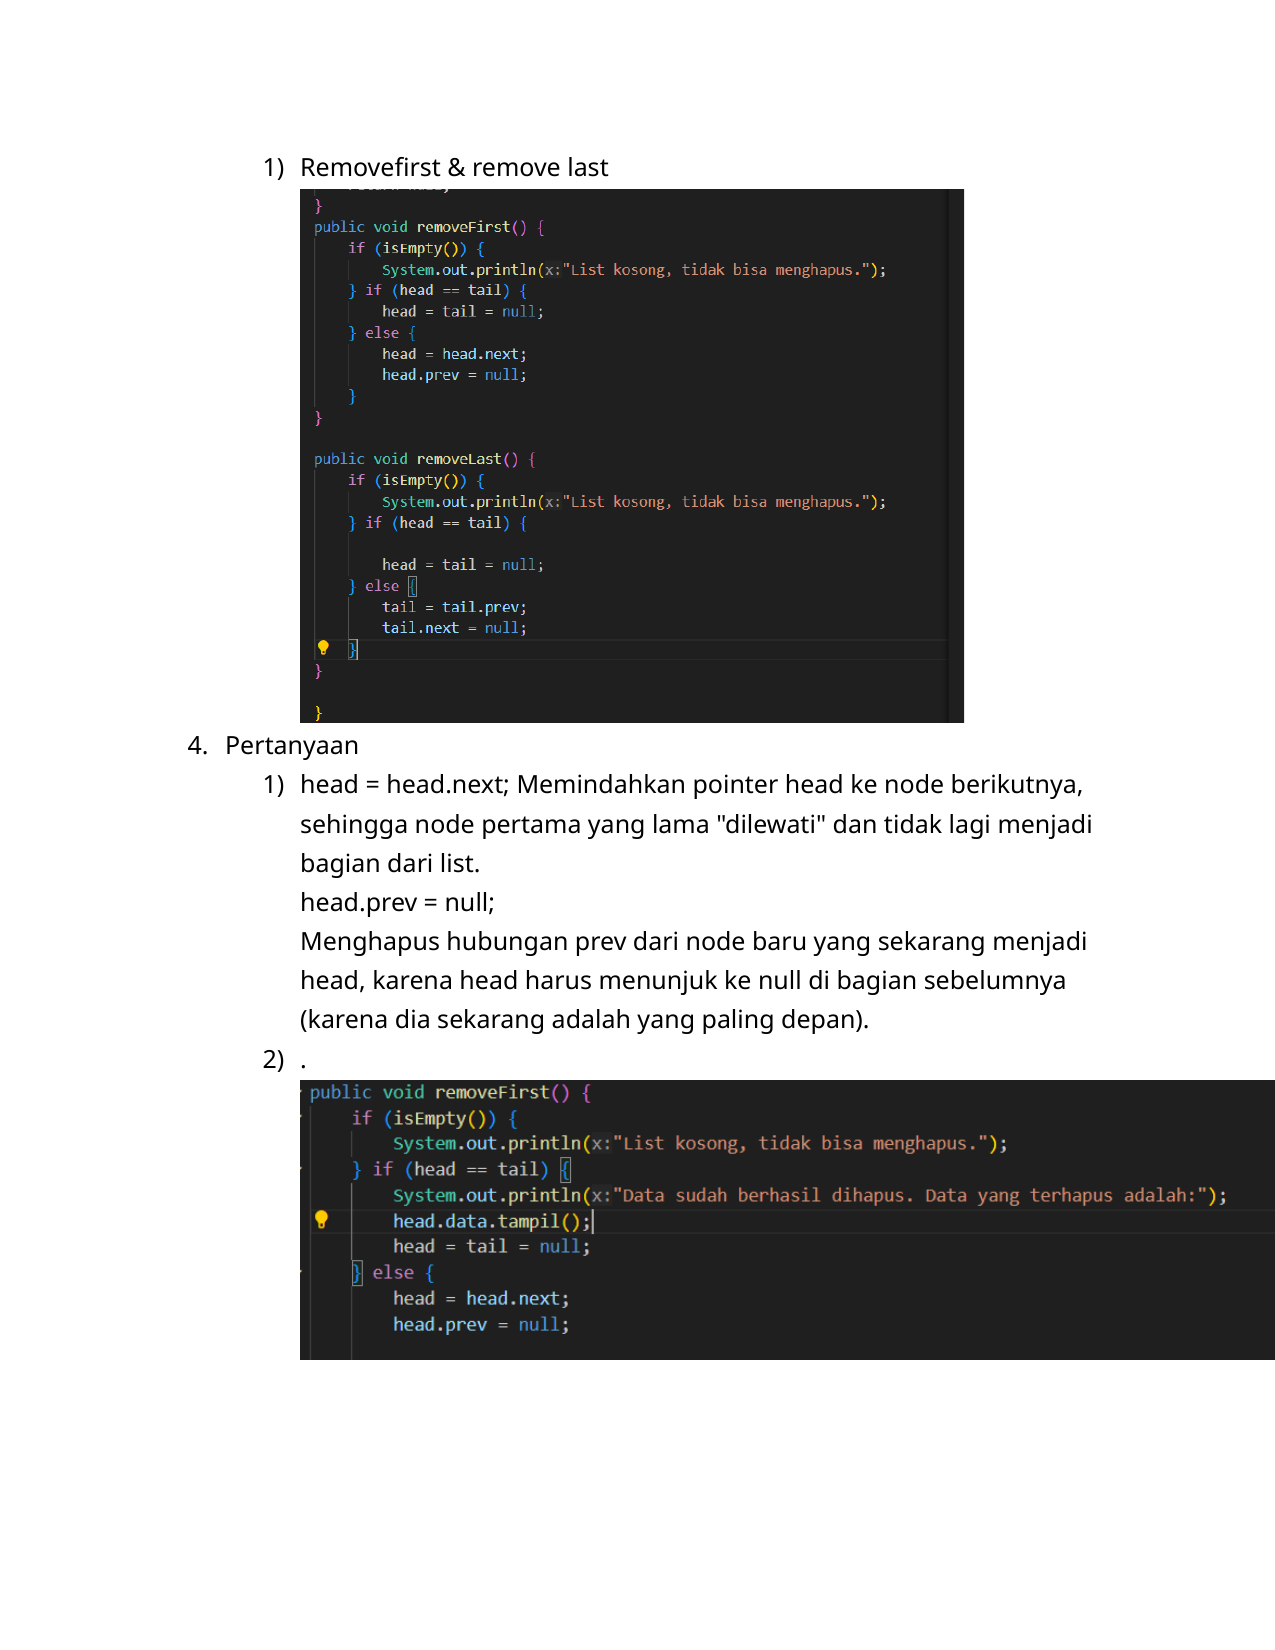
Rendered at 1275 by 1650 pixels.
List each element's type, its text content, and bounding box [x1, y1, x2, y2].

list head = head.next; Memindahkan pointer head ke node berikutnya, sehingga node pertama yang lama "dilewati" dan tidak lagi menjadi bagian dari list. head.prev = null; Menghapus hubungan prev dari node baru yang sekarang menjadi head, karena head harus menunjuk ke null di bagian sebelumnya (karena dia sekarang adalah yang paling depan). [262, 767, 1125, 1036]
picture [300, 1080, 1275, 1360]
picture [300, 189, 965, 723]
list Pertanyaan [187, 728, 1125, 762]
